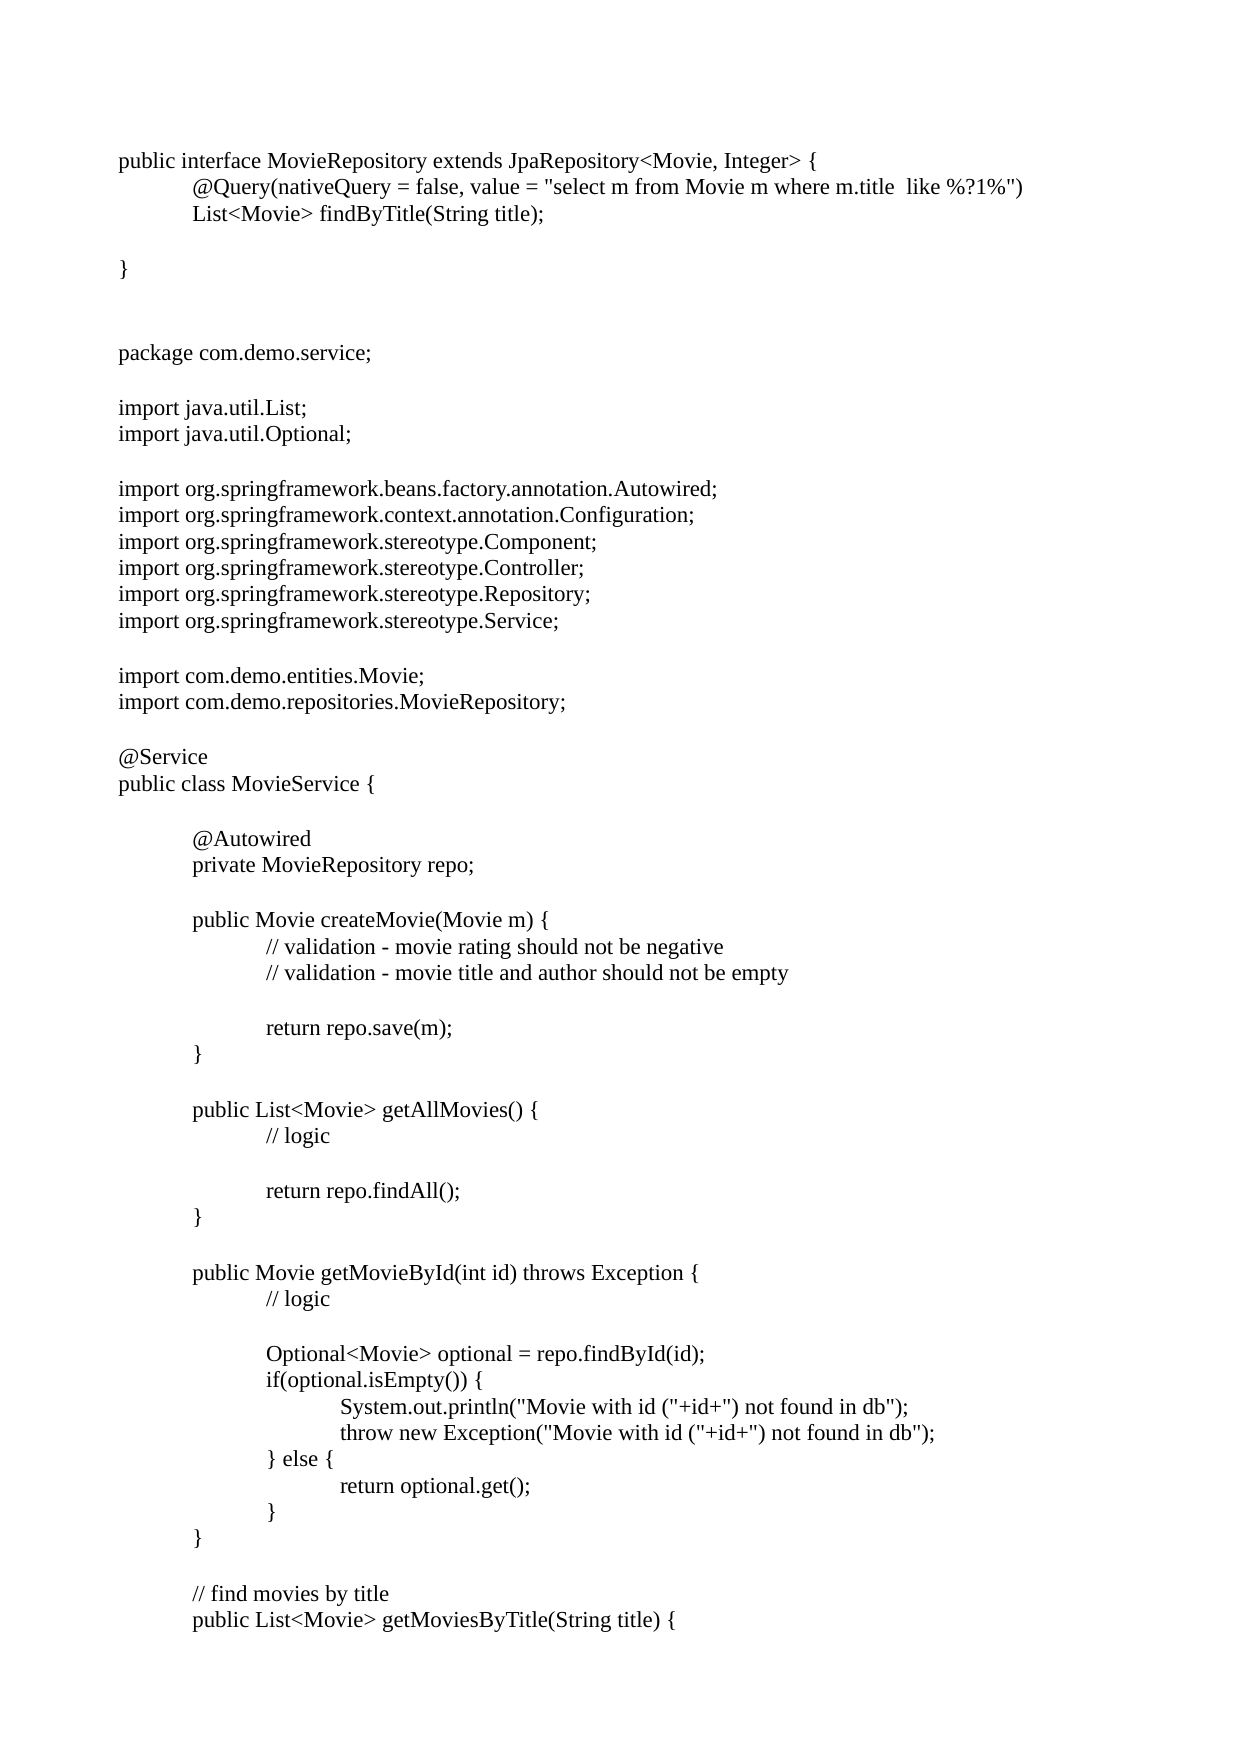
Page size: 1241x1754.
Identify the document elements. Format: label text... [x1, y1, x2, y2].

text public interface MovieRepository extends JpaRepository<Movie, Integer> { [118, 147, 1122, 173]
text import java.util.List; [118, 394, 1122, 420]
text // validation - movie title and author should not be empty [118, 959, 1122, 985]
text import org.springframework.stereotype.Controller; [118, 554, 1122, 581]
text System.out.println("Movie with id ("+id+") not found in db"); [118, 1393, 1122, 1419]
text import com.demo.repositories.MovieRepository; [118, 688, 1122, 715]
text Optional<Movie> optional = repo.findById(id); [118, 1340, 1122, 1366]
text return repo.findAll(); [118, 1177, 1122, 1203]
text import org.springframework.context.annotation.Configuration; [118, 501, 1122, 528]
text public List<Movie> getMoviesByTitle(String title) { [118, 1606, 1122, 1632]
text @Query(nativeQuery = false, value = "select m from Movie m where m.title like %?1%") [118, 173, 1122, 199]
text // validation - movie rating should not be negative [118, 933, 1122, 959]
text import java.util.Optional; [118, 420, 1122, 446]
text } [118, 1524, 1122, 1551]
text } [118, 1041, 1122, 1067]
text if(optional.isEmpty()) { [118, 1366, 1122, 1393]
text // logic [118, 1285, 1122, 1311]
text package com.demo.service; [118, 338, 1122, 365]
text // find movies by title [118, 1579, 1122, 1606]
text return repo.save(m); [118, 1014, 1122, 1041]
text public class MovieService { [118, 770, 1122, 796]
text import org.springframework.beans.factory.annotation.Autowired; [118, 475, 1122, 501]
text } [118, 1203, 1122, 1230]
text } else { [118, 1445, 1122, 1472]
text import com.demo.entities.Movie; [118, 662, 1122, 688]
text } [118, 1498, 1122, 1524]
text import org.springframework.stereotype.Component; [118, 528, 1122, 554]
text import org.springframework.stereotype.Service; [118, 607, 1122, 633]
text @Service [118, 743, 1122, 770]
text public Movie createMovie(Movie m) { [118, 906, 1122, 933]
text public Movie getMovieById(int id) throws Exception { [118, 1258, 1122, 1285]
text throw new Exception("Movie with id ("+id+") not found in db"); [118, 1419, 1122, 1445]
text return optional.get(); [118, 1472, 1122, 1498]
text public List<Movie> getAllMovies() { [118, 1096, 1122, 1122]
text List<Movie> findByTitle(String title); [118, 199, 1122, 226]
text // logic [118, 1122, 1122, 1148]
text private MovieRepository repo; [118, 851, 1122, 878]
text import org.springframework.stereotype.Repository; [118, 581, 1122, 607]
text } [118, 255, 1122, 281]
text @Autowired [118, 825, 1122, 851]
